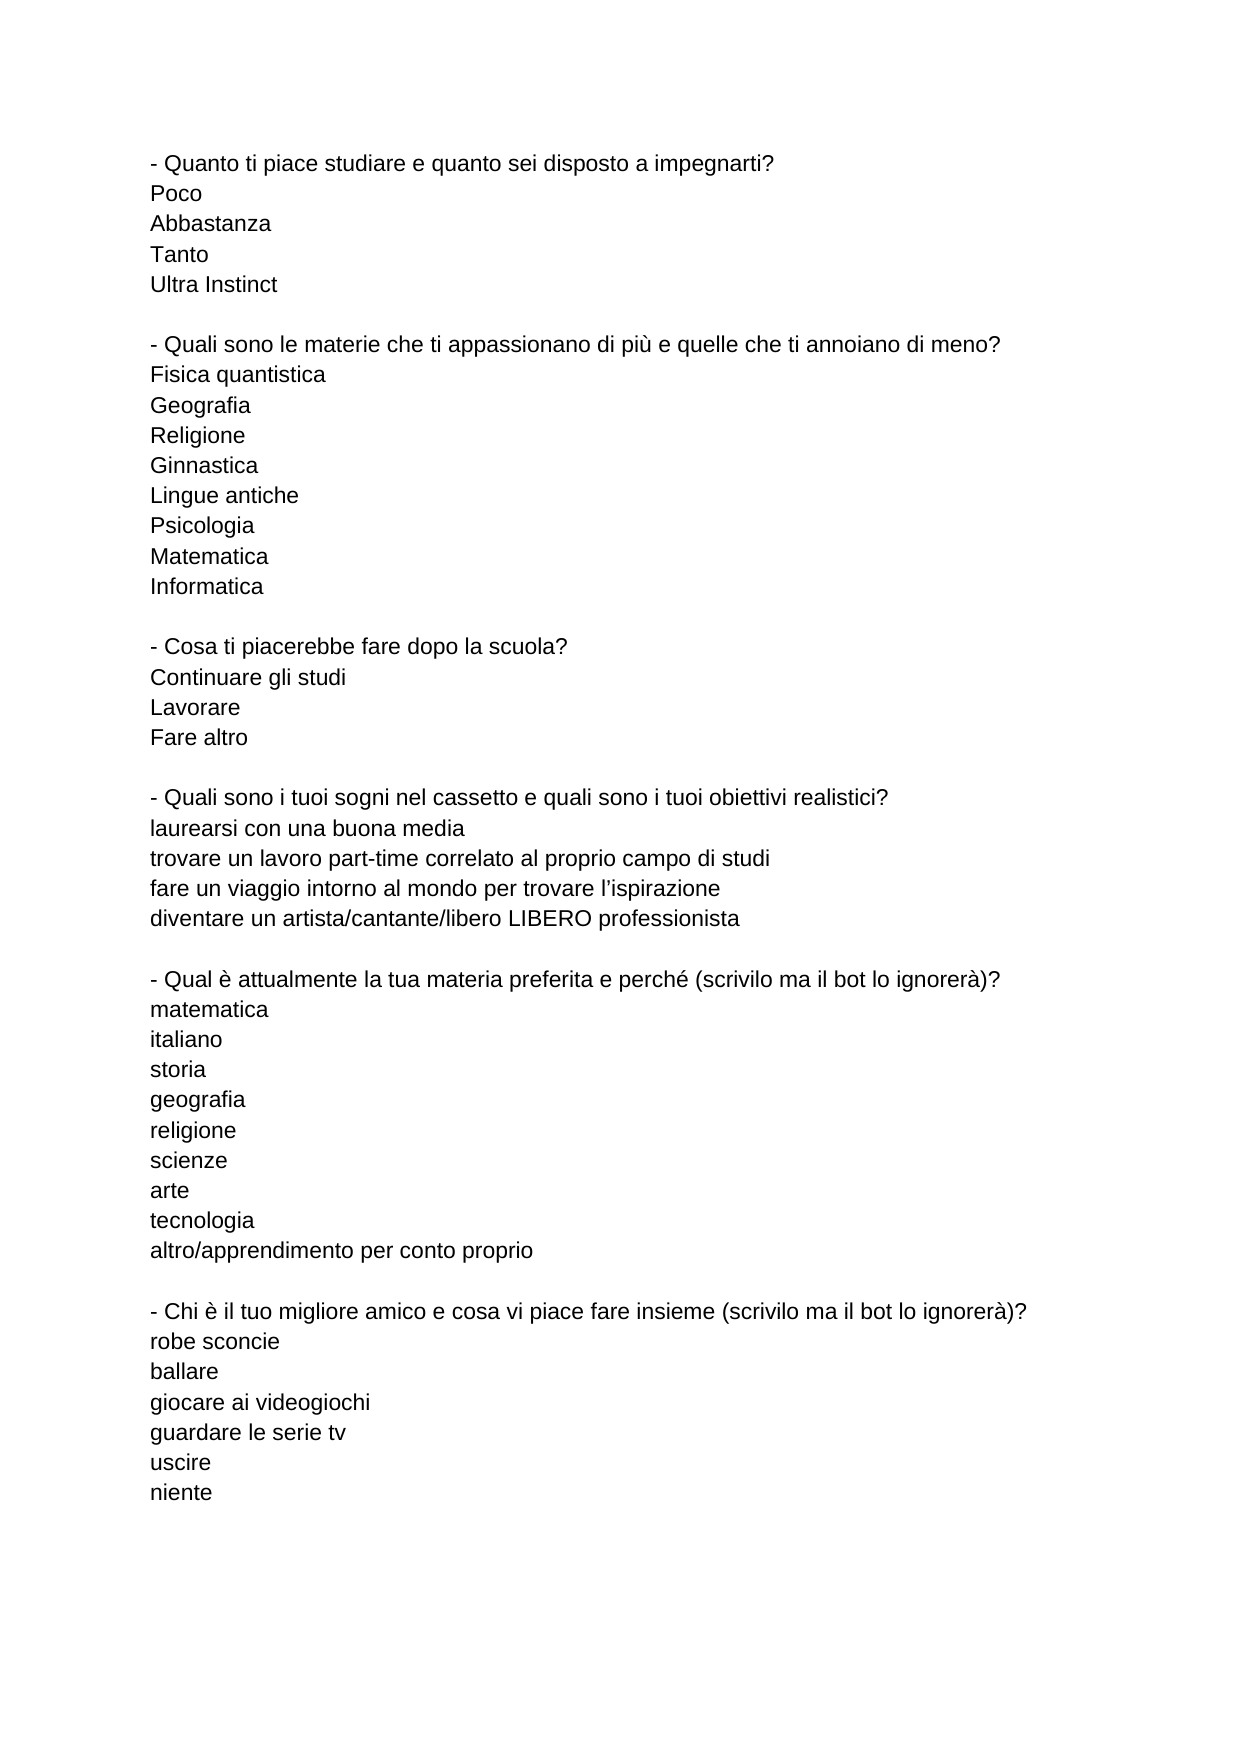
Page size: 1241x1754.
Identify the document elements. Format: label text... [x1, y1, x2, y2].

text ballare [150, 1358, 1090, 1385]
text Psicologia [150, 512, 1090, 539]
text diventare un artista/cantante/libero LIBERO professionista [150, 905, 1090, 932]
text laurearsi con una buona media [150, 814, 1090, 841]
text geografia [150, 1086, 1090, 1113]
text trovare un lavoro part-time correlato al proprio campo di studi [150, 845, 1090, 871]
text Ginnastica [150, 452, 1090, 478]
text Fare altro [150, 724, 1090, 750]
text uscire [150, 1449, 1090, 1475]
text Matematica [150, 543, 1090, 569]
text Continuare gli studi [150, 663, 1090, 690]
text - Qual è attualmente la tua materia preferita e perché (scrivilo ma il bot lo ignorerà)? [150, 966, 1090, 992]
text arte [150, 1177, 1090, 1203]
text robe sconcie [150, 1328, 1090, 1354]
text Lingue antiche [150, 482, 1090, 509]
text - Chi è il tuo migliore amico e cosa vi piace fare insieme (scrivilo ma il bot lo ignorerà)? [150, 1298, 1090, 1324]
text Informatica [150, 573, 1090, 599]
text tecnologia [150, 1207, 1090, 1234]
text niente [150, 1479, 1090, 1536]
text Fisica quantistica [150, 361, 1090, 388]
text matematica [150, 996, 1090, 1022]
text - Quali sono le materie che ti appassionano di più e quelle che ti annoiano di meno? [150, 331, 1090, 358]
text Geografia [150, 392, 1090, 418]
text storia [150, 1056, 1090, 1083]
text giocare ai videogiochi [150, 1388, 1090, 1415]
text Tanto [150, 241, 1090, 267]
text guardare le serie tv [150, 1419, 1090, 1445]
text fare un viaggio intorno al mondo per trovare l’ispirazione [150, 875, 1090, 901]
text italiano [150, 1026, 1090, 1052]
text - Quali sono i tuoi sogni nel cassetto e quali sono i tuoi obiettivi realistici? [150, 784, 1090, 811]
text Ultra Instinct [150, 271, 1090, 297]
text altro/apprendimento per conto proprio [150, 1237, 1090, 1264]
text scienze [150, 1147, 1090, 1173]
text - Quanto ti piace studiare e quanto sei disposto a impegnarti? [150, 150, 1090, 176]
text religione [150, 1117, 1090, 1143]
text Abbastanza [150, 210, 1090, 237]
text Poco [150, 180, 1090, 207]
text Religione [150, 422, 1090, 448]
text Lavorare [150, 694, 1090, 720]
text - Cosa ti piacerebbe fare dopo la scuola? [150, 633, 1090, 660]
